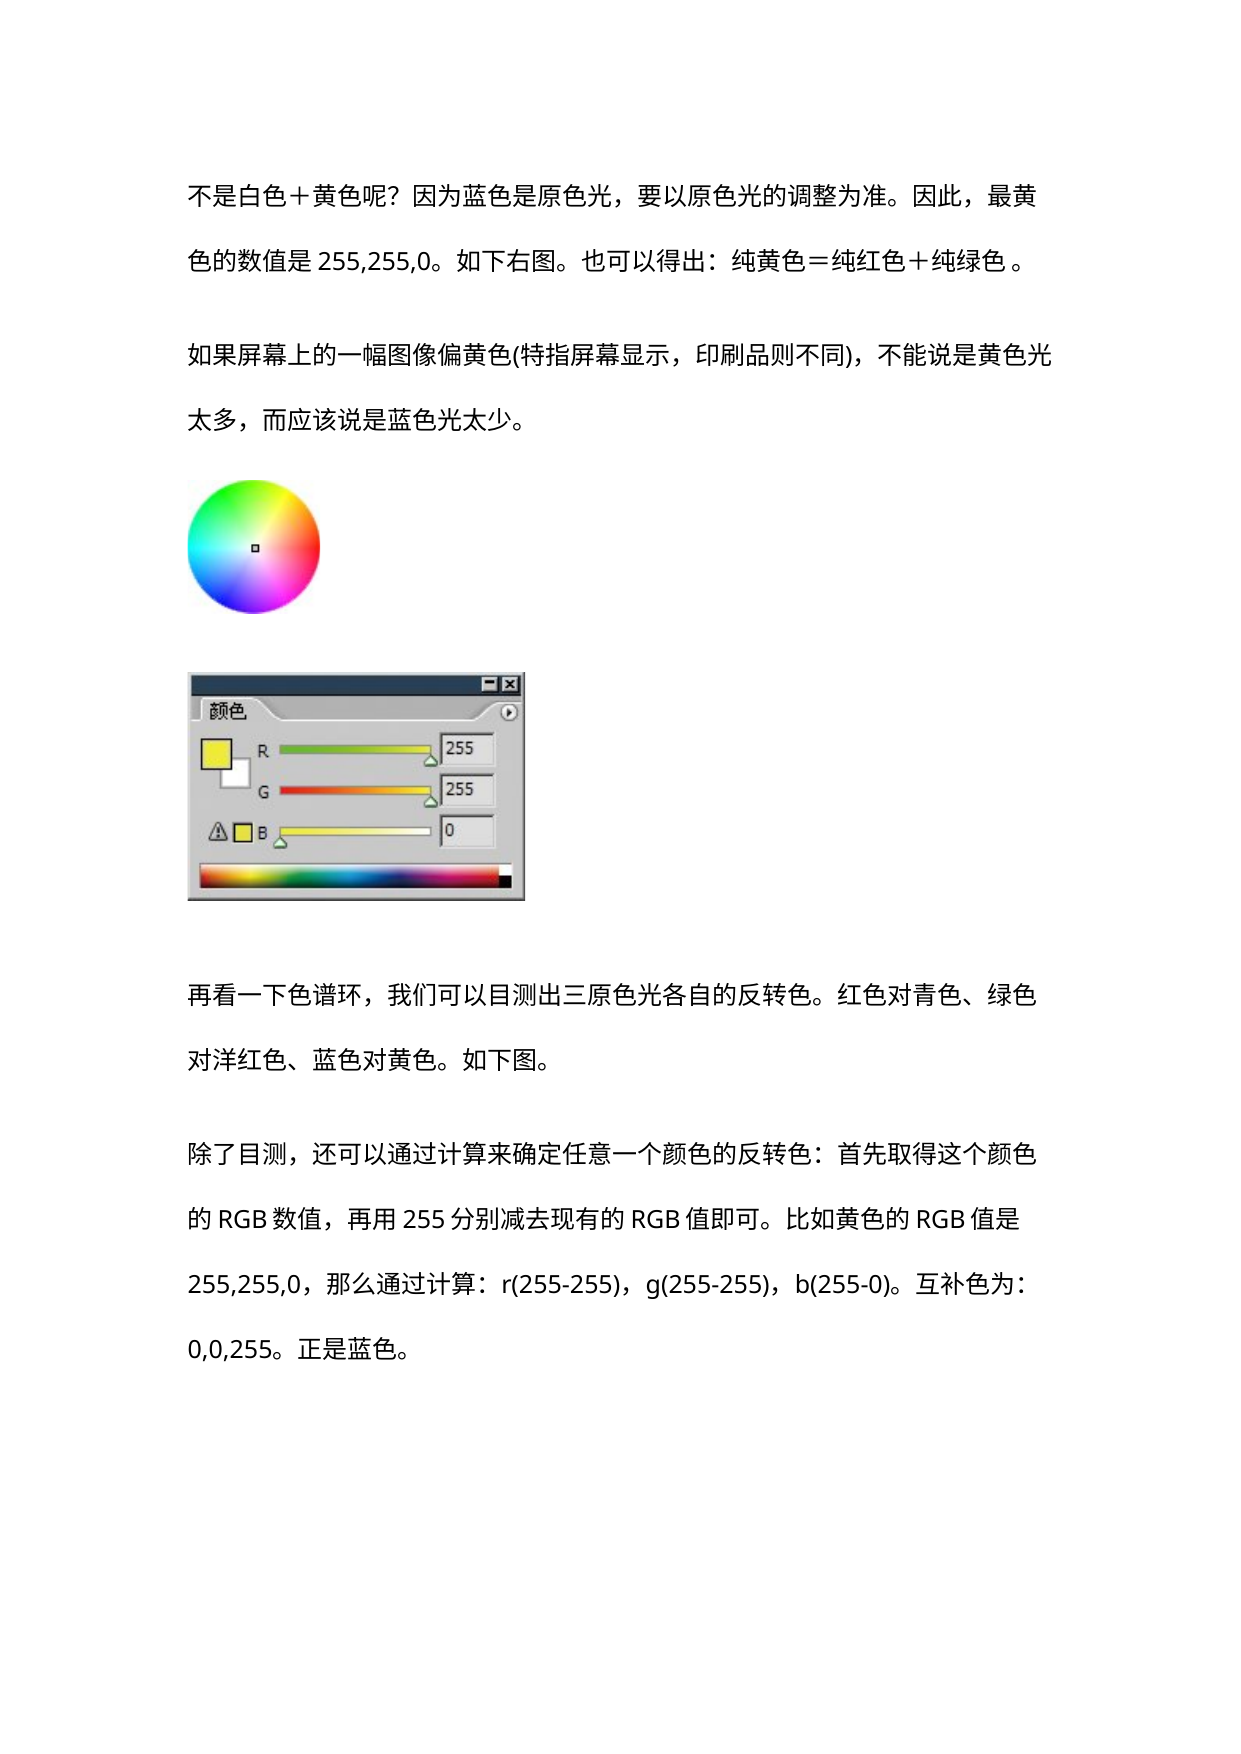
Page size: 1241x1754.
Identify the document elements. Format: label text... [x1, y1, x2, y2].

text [187, 162, 1053, 292]
text 如果屏幕上的一幅图像偏黄色(特指屏幕显示，印刷品则不同)，不能说是黄色光太多，而应该说是蓝色光太少。 [187, 321, 1053, 451]
text 再看一下色谱环，我们可以目测出三原色光各自的反转色。红色对青色、绿色对洋红色、蓝色对黄色。如下图。 [187, 961, 1053, 1091]
picture [187, 480, 321, 614]
text 除了目测，还可以通过计算来确定任意一个颜色的反转色：首先取得这个颜色的RGB数值，再用255分别减去现有的RGB值即可。比如黄色的RGB值是255,255,0，那么通过计算：r(255-255)，g(255-255)，b(255-0)。互补色为：0,0,255。正是蓝色。 [187, 1120, 1053, 1380]
picture [187, 672, 525, 901]
